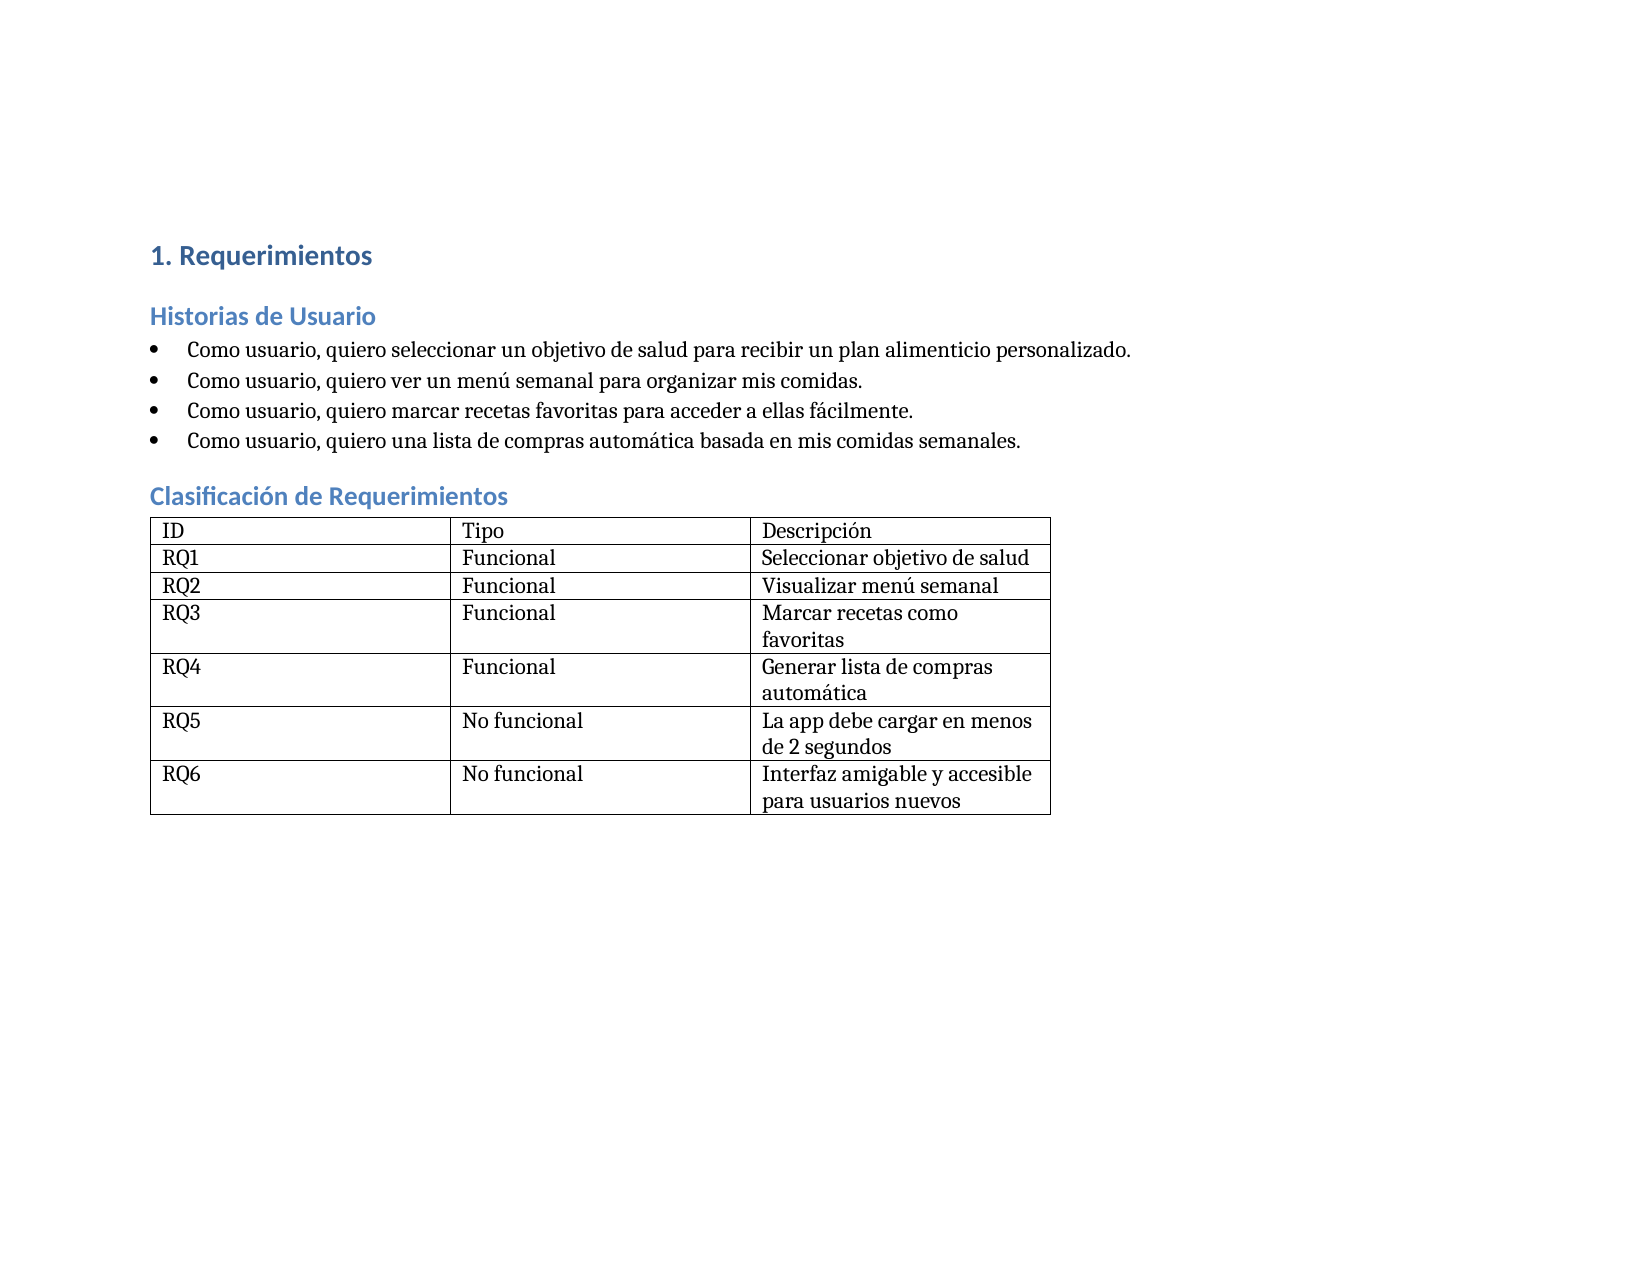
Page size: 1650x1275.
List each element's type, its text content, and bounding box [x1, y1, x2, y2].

table_cell Seleccionar objetivo de salud [751, 545, 1050, 572]
subtitle 1. Requerimientos [150, 237, 1500, 273]
table_cell Funcional [451, 573, 750, 599]
table_header Descripción [751, 518, 1050, 544]
table_cell Interfaz amigable y accesible para usuarios nuevos [751, 761, 1050, 814]
table_cell Marcar recetas como favoritas [751, 600, 1050, 653]
list Como usuario, quiero seleccionar un objetivo de salud para recibir un plan alimenticio personalizado. [150, 337, 1500, 363]
table_cell Funcional [451, 654, 750, 706]
list Como usuario, quiero ver un menú semanal para organizar mis comidas. [150, 367, 1500, 394]
table_cell Visualizar menú semanal [751, 573, 1050, 599]
table_cell RQ3 [151, 600, 450, 653]
table_cell Funcional [451, 545, 750, 572]
table_cell Generar lista de compras automática [751, 654, 1050, 706]
table_cell RQ4 [151, 654, 450, 706]
table_cell RQ5 [151, 707, 450, 760]
table_cell Funcional [451, 600, 750, 653]
subtitle Clasificación de Requerimientos [150, 479, 1500, 512]
table_cell RQ6 [151, 761, 450, 814]
table_cell No funcional [451, 707, 750, 760]
list Como usuario, quiero marcar recetas favoritas para acceder a ellas fácilmente. [150, 398, 1500, 424]
table_cell No funcional [451, 761, 750, 814]
table_header ID [151, 518, 450, 544]
subtitle Historias de Usuario [150, 299, 1500, 332]
table_cell RQ2 [151, 573, 450, 599]
list Como usuario, quiero una lista de compras automática basada en mis comidas semanales. [150, 428, 1500, 454]
table_cell La app debe cargar en menos de 2 segundos [751, 707, 1050, 760]
table_header Tipo [451, 518, 750, 544]
table_cell RQ1 [151, 545, 450, 572]
